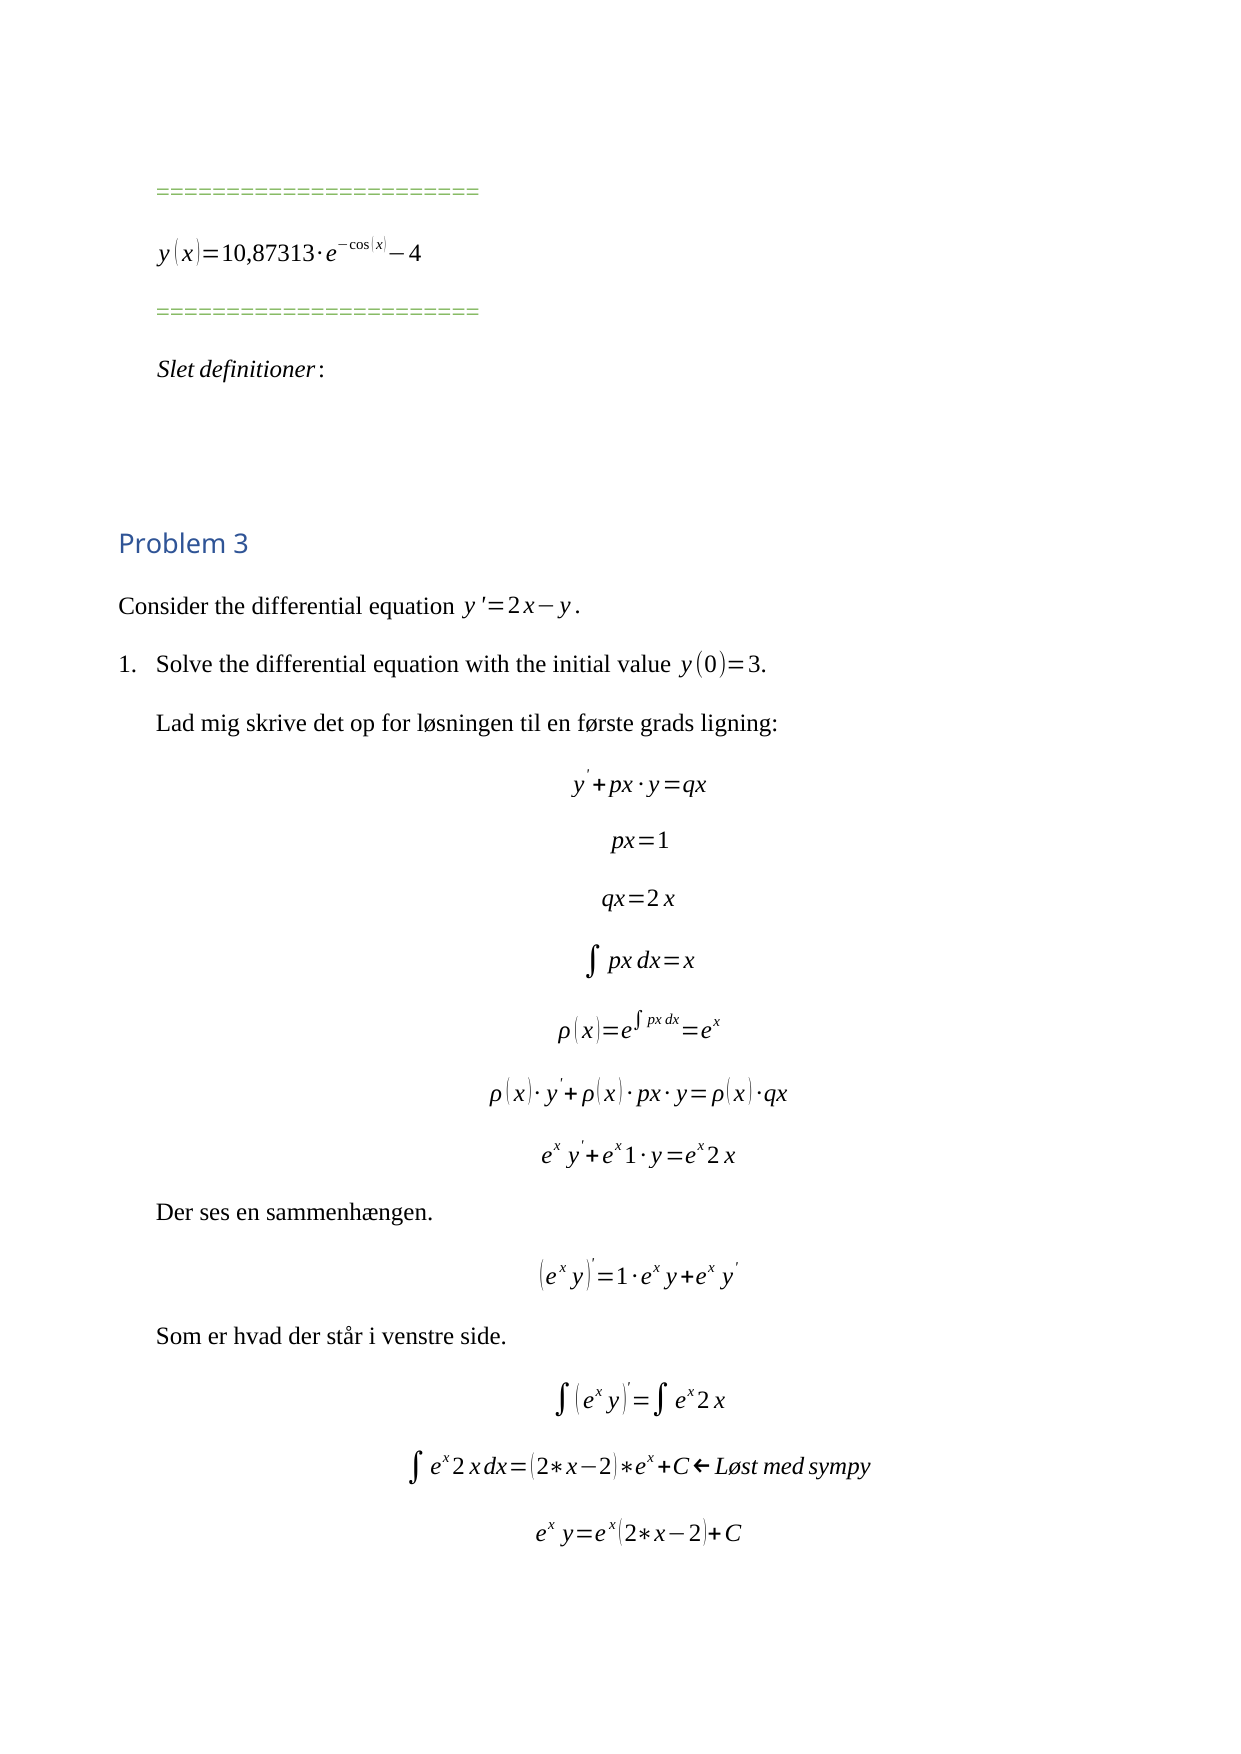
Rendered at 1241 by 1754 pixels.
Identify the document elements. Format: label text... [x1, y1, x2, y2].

text Som er hvad der står i venstre side. [156, 1321, 1122, 1350]
text Der ses en sammenhængen. [156, 1197, 1122, 1226]
list Solve the differential equation with the initial value [118, 649, 1122, 679]
text Consider the differential equation [118, 591, 1122, 619]
text ======================= [156, 177, 1122, 206]
subtitle Problem 3 [118, 525, 1122, 562]
text ======================= [156, 297, 1122, 326]
text Lad mig skrive det op for løsningen til en første grads ligning: [156, 708, 1122, 737]
